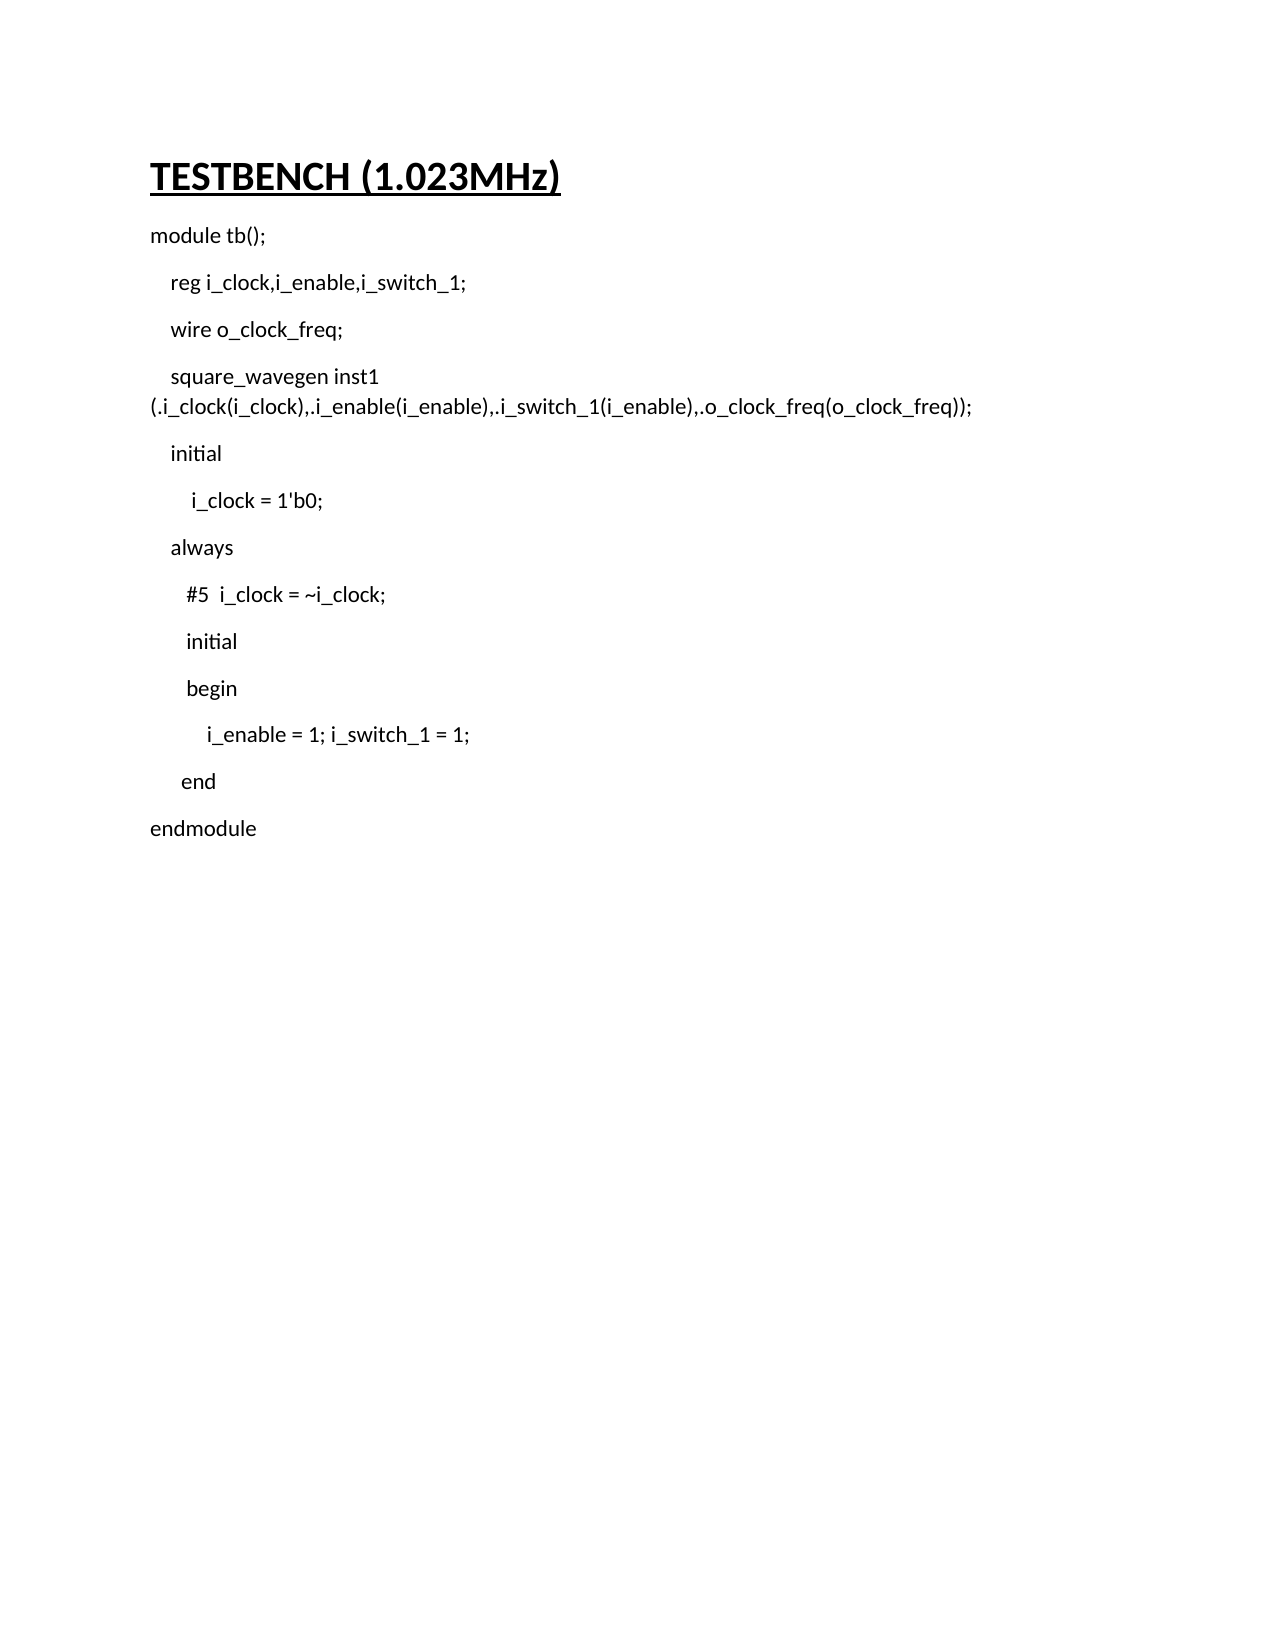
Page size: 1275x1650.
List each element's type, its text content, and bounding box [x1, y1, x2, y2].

text square_wavegen inst1 (.i_clock(i_clock),.i_enable(i_enable),.i_switch_1(i_enable),.o_clock_freq(o_clock_freq)); [150, 362, 1125, 420]
text module tb(); [150, 222, 1125, 249]
text i_clock = 1'b0; [150, 486, 1125, 514]
text wire o_clock_freq; [150, 315, 1125, 343]
text i_enable = 1; i_switch_1 = 1; [150, 721, 1125, 748]
text always [150, 533, 1125, 561]
text end [150, 767, 1125, 795]
text TESTBENCH (1.023MHz) [150, 150, 1125, 201]
text endmodule [150, 814, 1125, 842]
text initial [150, 627, 1125, 655]
text reg i_clock,i_enable,i_switch_1; [150, 268, 1125, 296]
text initial [150, 439, 1125, 467]
text #5 i_clock = ~i_clock; [150, 580, 1125, 608]
text begin [150, 674, 1125, 702]
